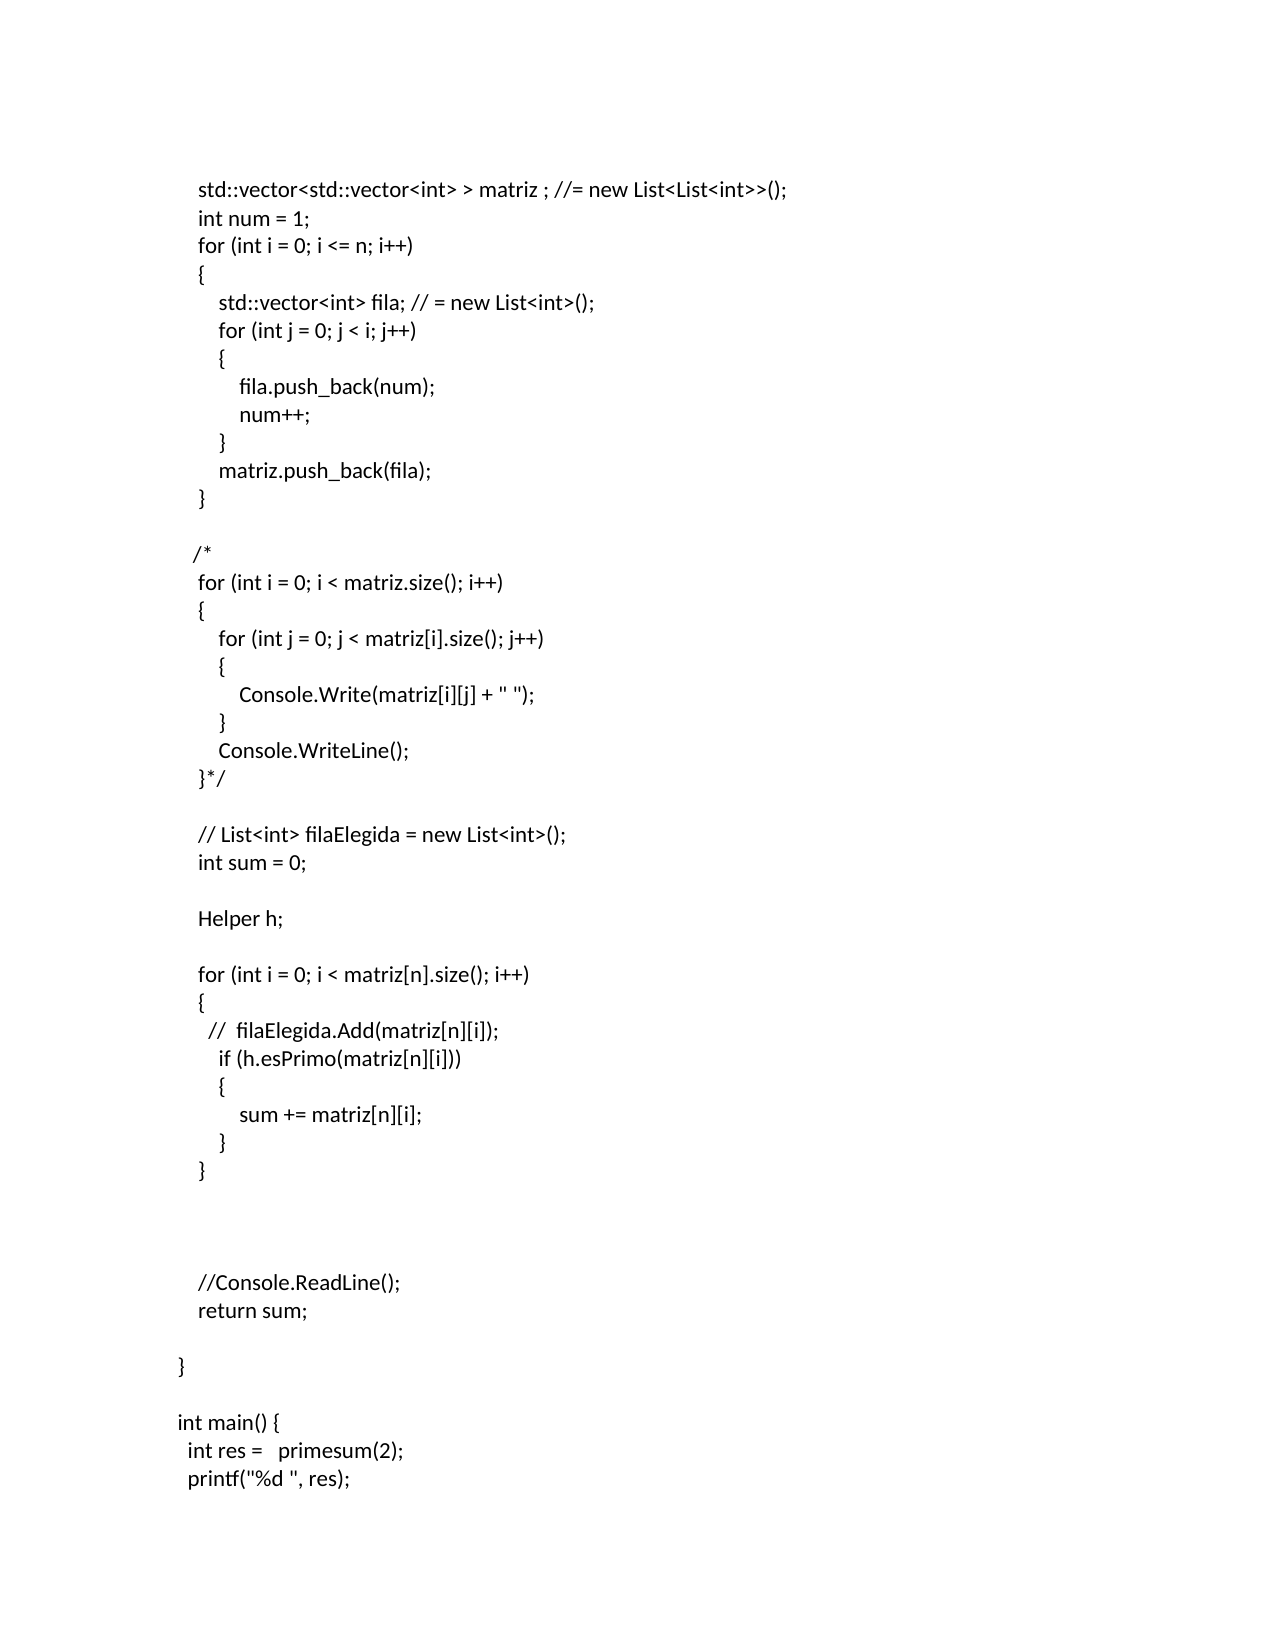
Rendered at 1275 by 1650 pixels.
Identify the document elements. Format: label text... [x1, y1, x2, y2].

text { [177, 596, 1098, 624]
text for (int i = 0; i <= n; i++) [177, 232, 1098, 260]
text } [177, 1352, 1098, 1381]
text int res = primesum(2); [177, 1437, 1098, 1464]
text for (int j = 0; j < i; j++) [177, 316, 1098, 344]
text /* [177, 540, 1098, 568]
text for (int i = 0; i < matriz[n].size(); i++) [177, 960, 1098, 988]
text Console.WriteLine(); [177, 736, 1098, 764]
text if (h.esPrimo(matriz[n][i])) [177, 1044, 1098, 1072]
text for (int i = 0; i < matriz.size(); i++) [177, 568, 1098, 596]
text printf("%d ", res); [177, 1464, 1098, 1493]
text sum += matriz[n][i]; [177, 1100, 1098, 1128]
text int num = 1; [177, 204, 1098, 232]
text }*/ [177, 764, 1098, 792]
text { [177, 988, 1098, 1016]
text } [177, 428, 1098, 456]
text { [177, 260, 1098, 288]
text std::vector<int> fila; // = new List<int>(); [177, 288, 1098, 316]
text { [177, 1072, 1098, 1100]
text Helper h; [177, 904, 1098, 932]
text int main() { [177, 1408, 1098, 1437]
text // filaElegida.Add(matriz[n][i]); [177, 1016, 1098, 1044]
text } [177, 1128, 1098, 1156]
text matriz.push_back(fila); [177, 456, 1098, 484]
text for (int j = 0; j < matriz[i].size(); j++) [177, 624, 1098, 652]
text num++; [177, 400, 1098, 428]
text fila.push_back(num); [177, 372, 1098, 400]
text { [177, 344, 1098, 372]
text } [177, 484, 1098, 512]
text // List<int> filaElegida = new List<int>(); [177, 820, 1098, 848]
text //Console.ReadLine(); [177, 1268, 1098, 1296]
text } [177, 708, 1098, 736]
text return sum; [177, 1296, 1098, 1324]
text } [177, 1156, 1098, 1184]
text Console.Write(matriz[i][j] + " "); [177, 680, 1098, 708]
text { [177, 652, 1098, 680]
text int sum = 0; [177, 848, 1098, 876]
text std::vector<std::vector<int> > matriz ; //= new List<List<int>>(); [177, 176, 1098, 204]
